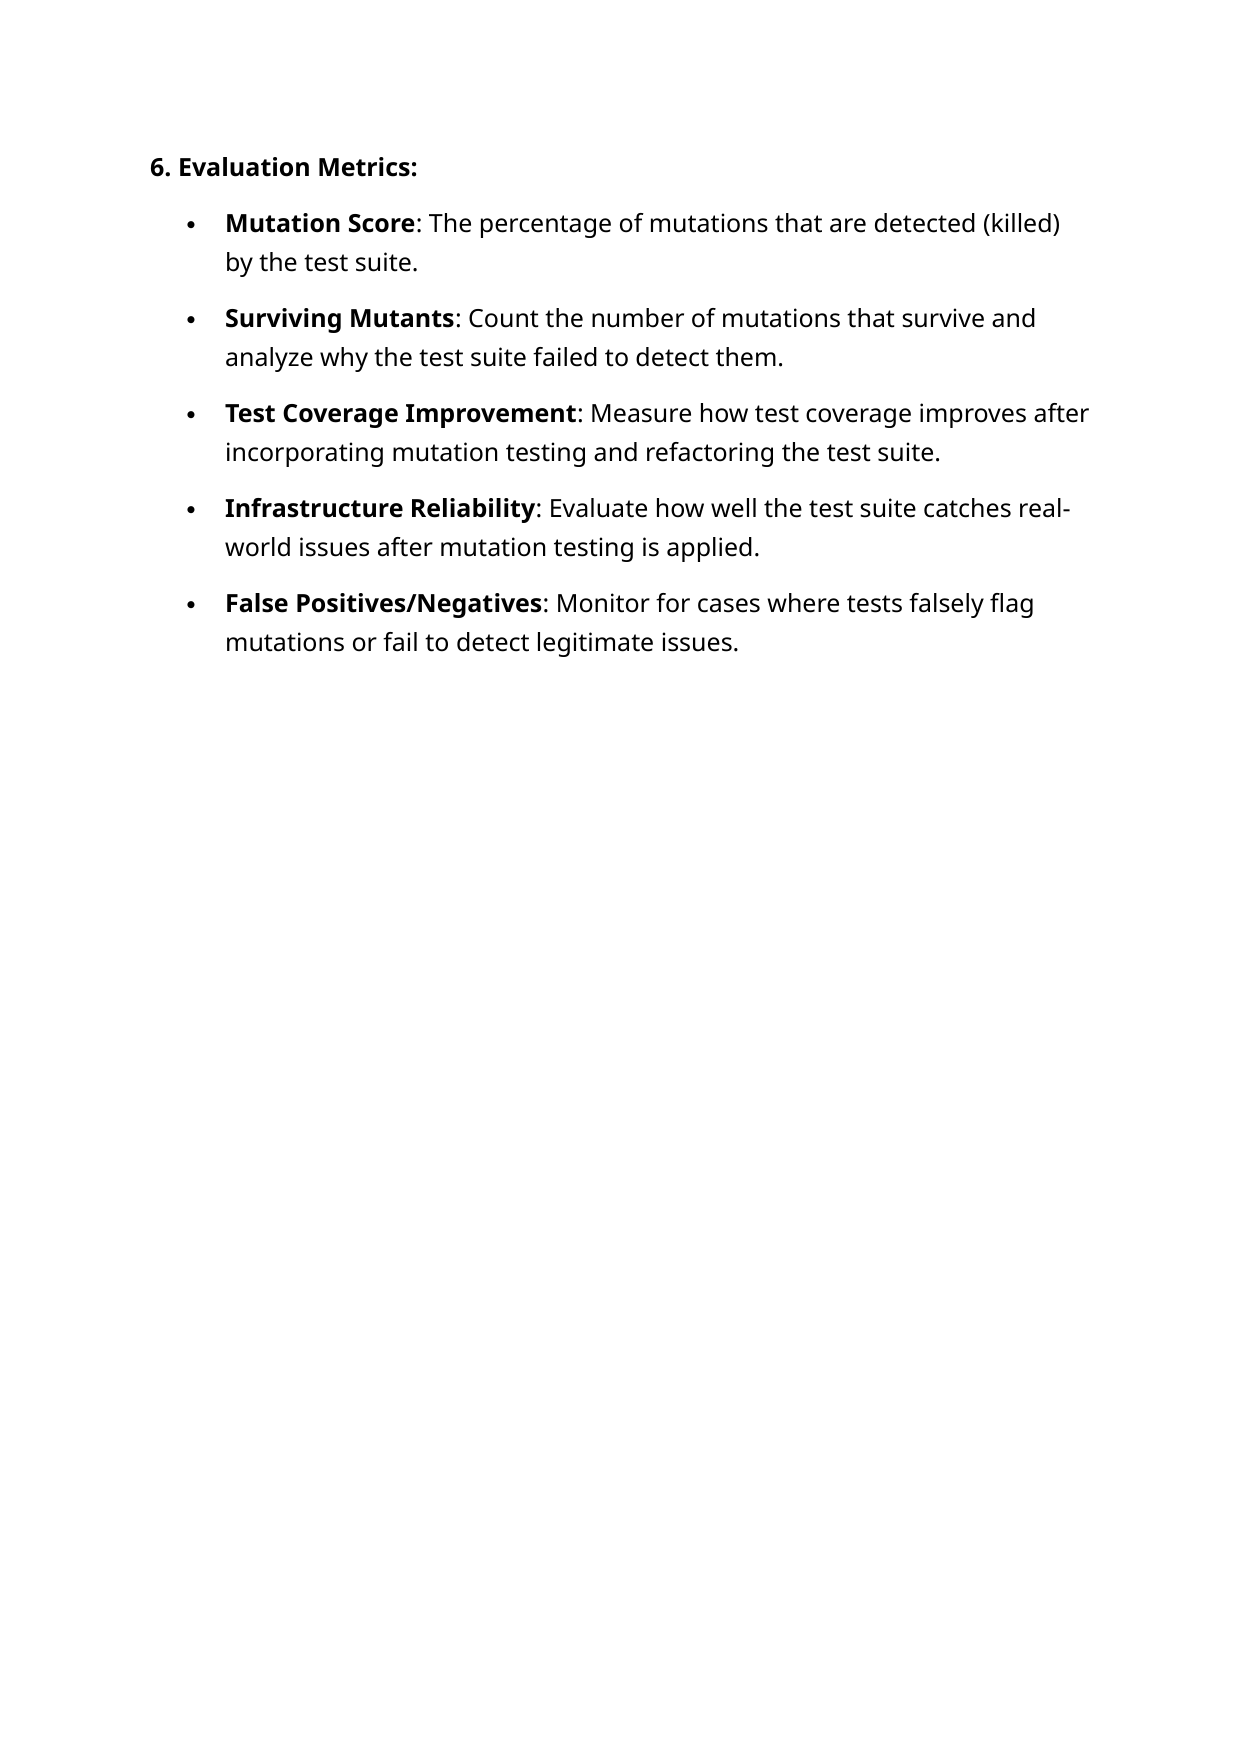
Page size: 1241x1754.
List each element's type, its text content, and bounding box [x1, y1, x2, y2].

list False Positives/Negatives: Monitor for cases where tests falsely flag mutations or fail to detect legitimate issues. [187, 586, 1090, 659]
list Mutation Score: The percentage of mutations that are detected (killed) by the test suite. [187, 206, 1090, 279]
list Infrastructure Reliability: Evaluate how well the test suite catches real-world issues after mutation testing is applied. [187, 491, 1090, 564]
list Test Coverage Improvement: Measure how test coverage improves after incorporating mutation testing and refactoring the test suite. [187, 396, 1090, 469]
text 6. Evaluation Metrics: [150, 150, 1090, 184]
list Surviving Mutants: Count the number of mutations that survive and analyze why the test suite failed to detect them. [187, 301, 1090, 374]
